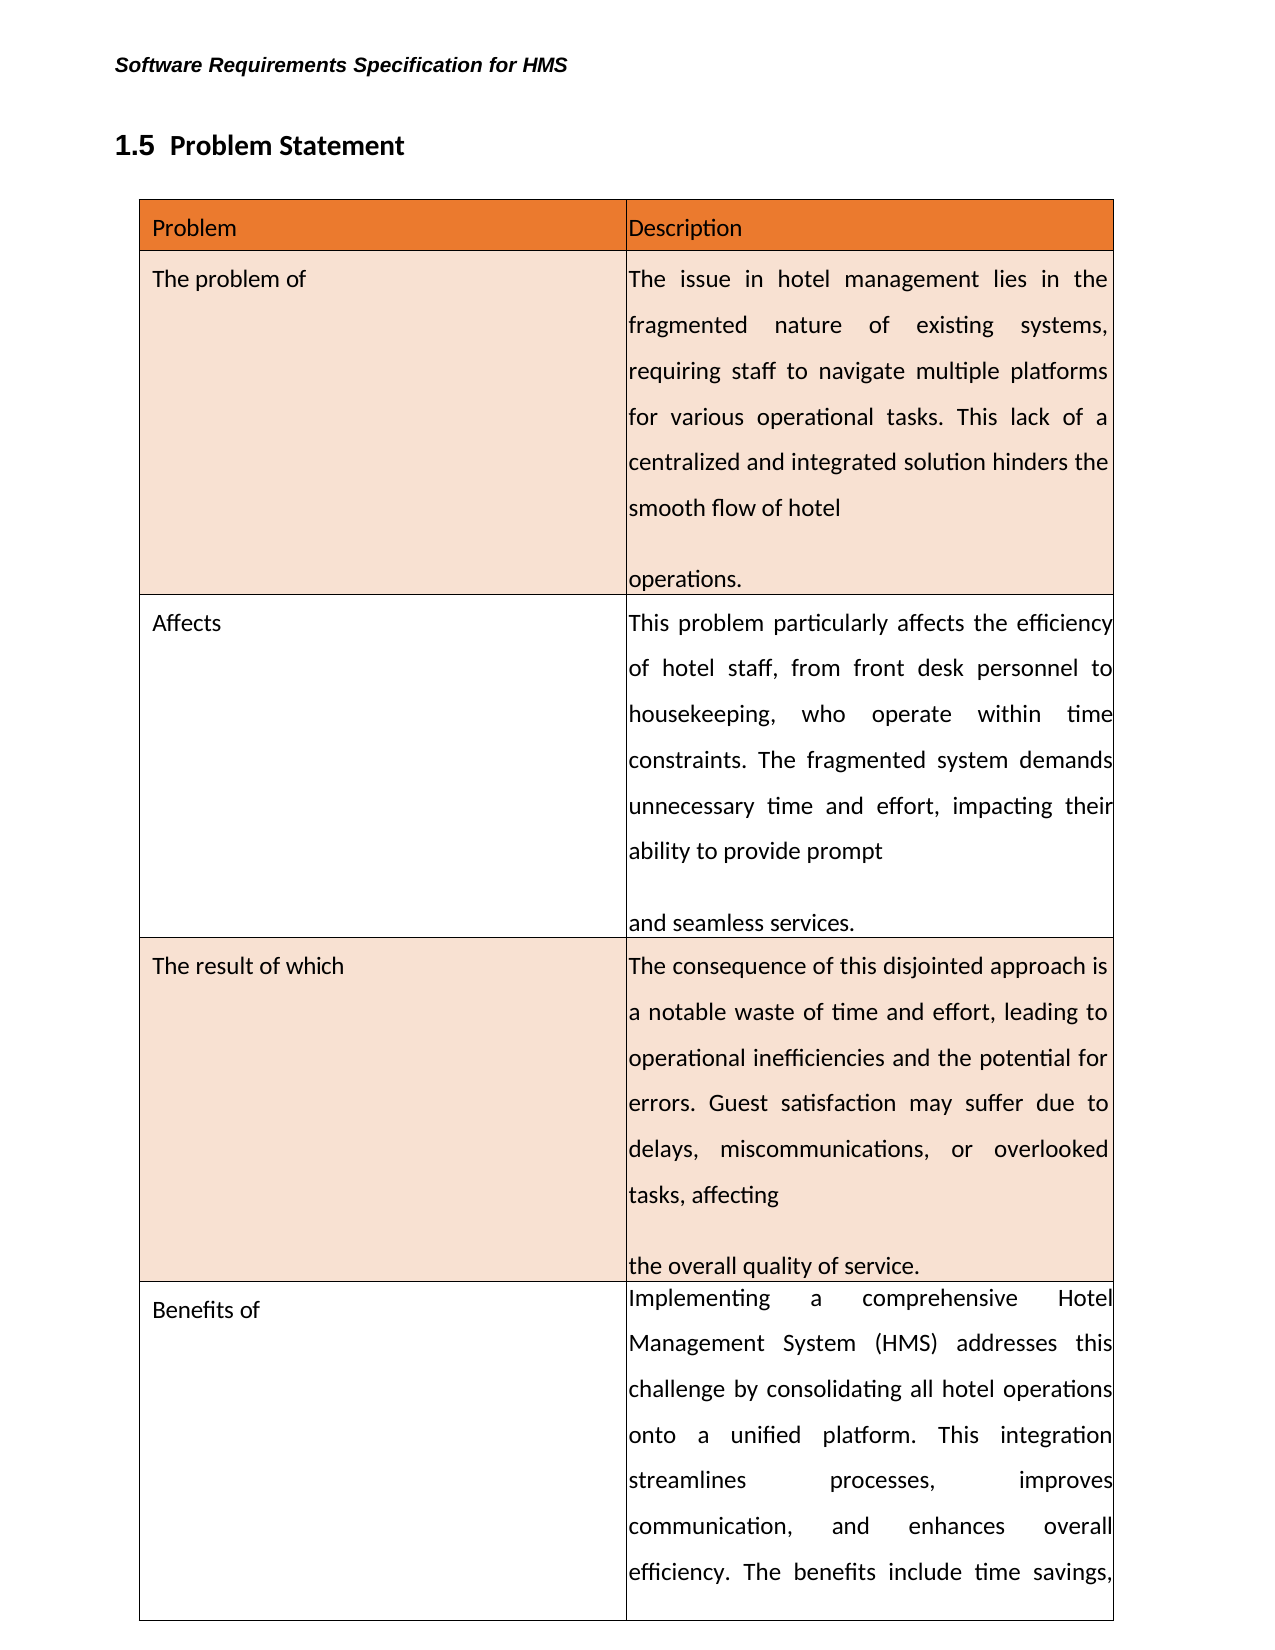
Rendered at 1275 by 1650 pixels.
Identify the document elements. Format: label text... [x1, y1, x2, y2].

table_cell This problem particularly affects the efficiency of hotel staff, from front desk personnel to housekeeping, who operate within time constraints. The fragmented system demands unnecessary time and effort, impacting their ability to provide prompt and seamless services. [627, 595, 1113, 937]
table_header Description [627, 200, 1113, 250]
table_cell The result of which [140, 938, 626, 1281]
table_cell The issue in hotel management lies in the fragmented nature of existing systems, requiring staff to navigate multiple platforms for various operational tasks. This lack of a centralized and integrated solution hinders the smooth flow of hotel operations. [627, 251, 1113, 594]
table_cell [627, 1282, 1113, 1620]
table_header Problem [140, 200, 626, 250]
table_cell The consequence of this disjointed approach is a notable waste of time and effort, leading to operational inefficiencies and the potential for errors. Guest satisfaction may suffer due to delays, miscommunications, or overlooked tasks, affecting the overall quality of service. [627, 938, 1113, 1281]
table_cell Benefits of [140, 1282, 626, 1620]
table_cell The problem of [140, 251, 626, 594]
table_cell Affects [140, 595, 626, 937]
subtitle Problem Statement [114, 127, 1208, 163]
